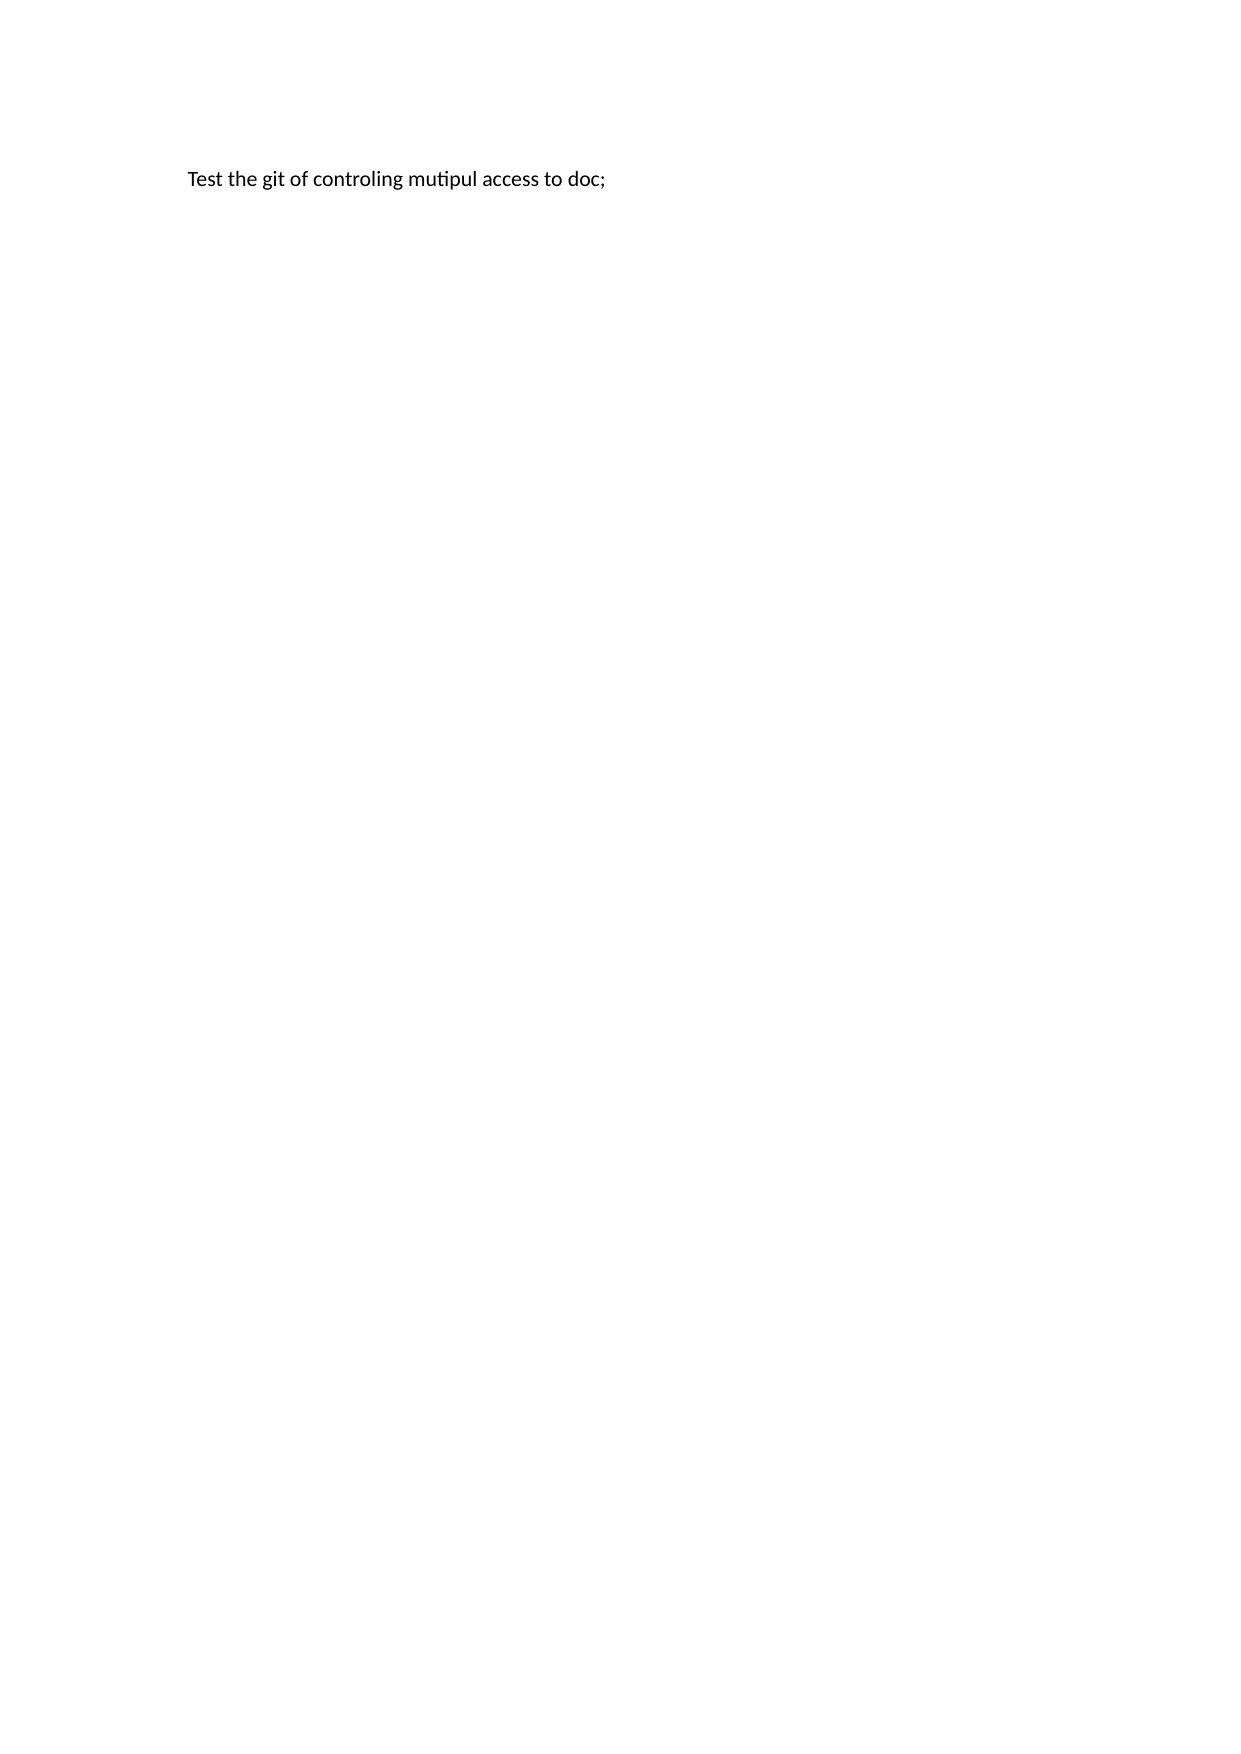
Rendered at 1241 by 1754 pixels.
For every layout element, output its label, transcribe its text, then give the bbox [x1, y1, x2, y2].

text Test the git of controling mutipul access to doc; [187, 162, 1053, 194]
